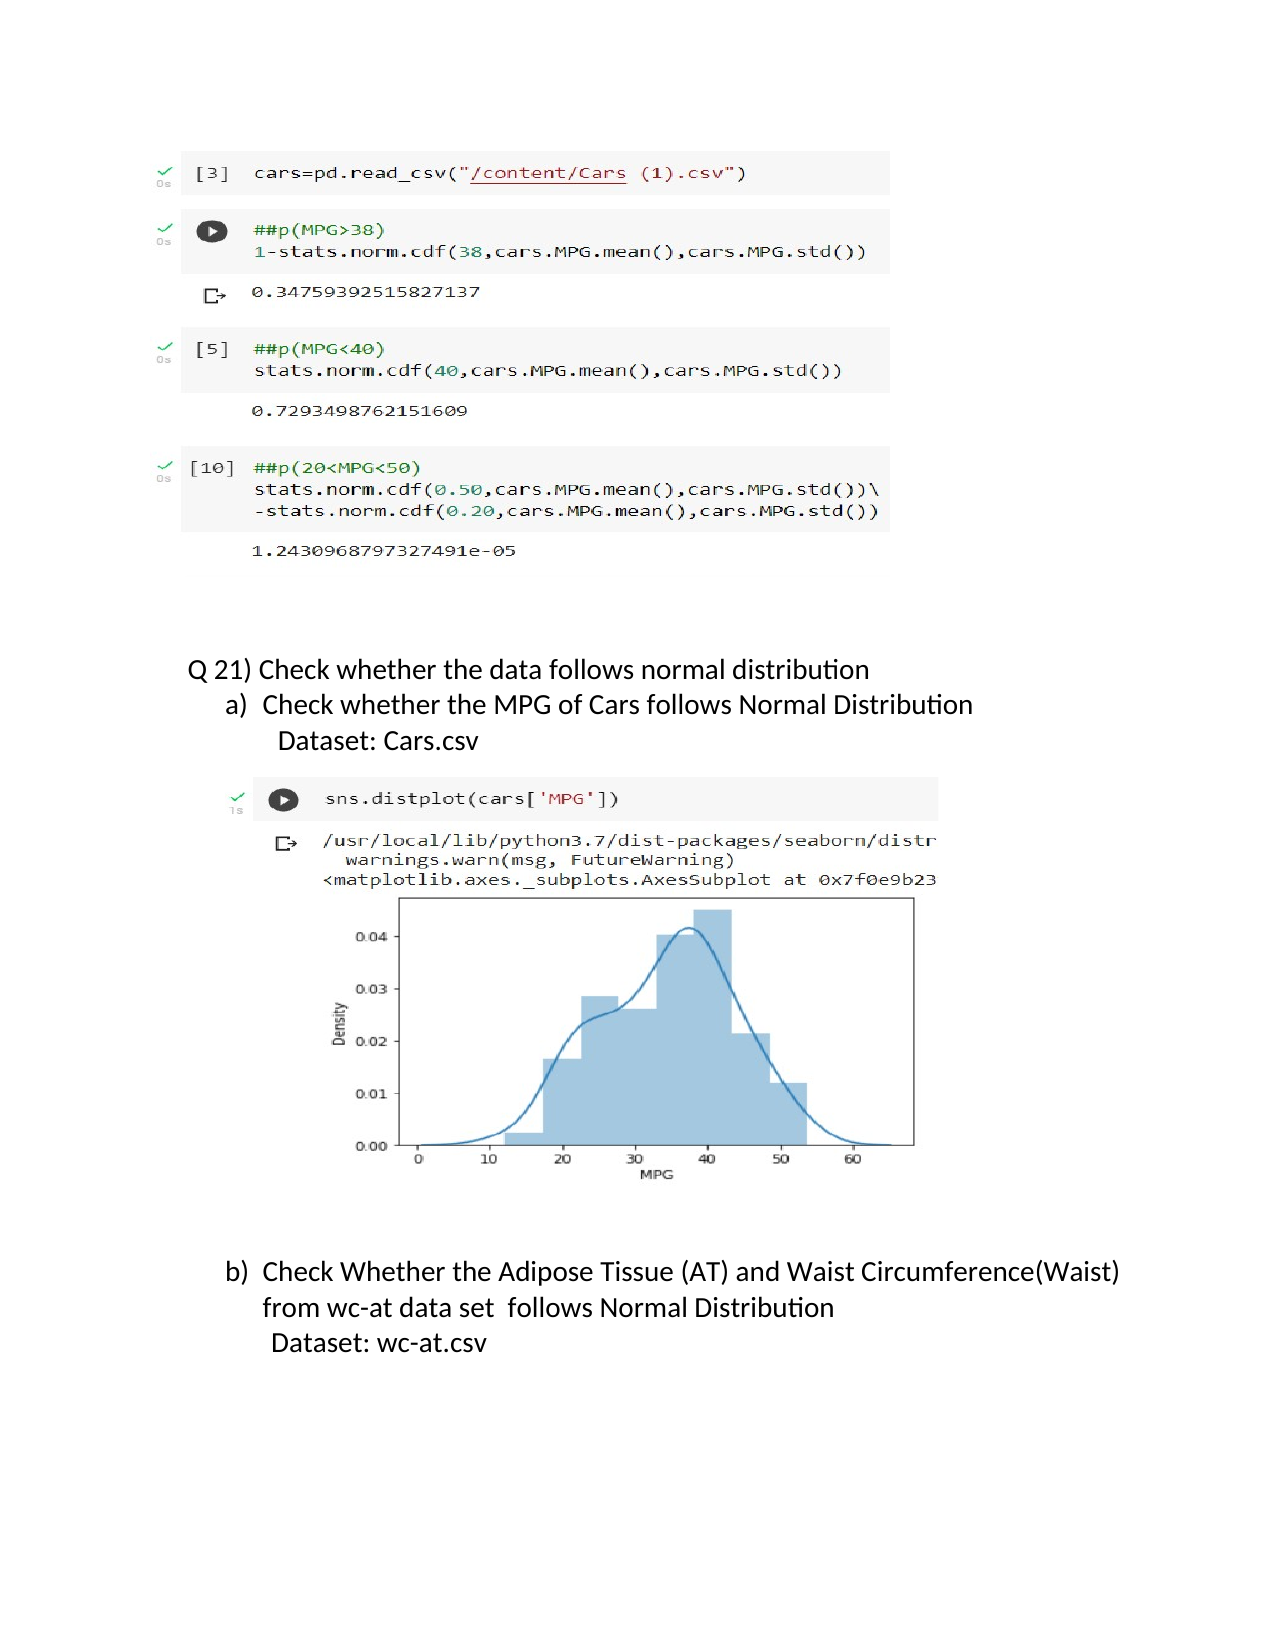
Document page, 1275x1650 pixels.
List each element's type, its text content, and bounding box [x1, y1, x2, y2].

text Q 21) Check whether the data follows normal distribution [187, 651, 1125, 686]
list Check Whether the Adipose Tissue (AT) and Waist Circumference(Waist) from wc-at data set follows Normal Distribution [225, 1253, 1125, 1324]
text Dataset: Cars.csv [225, 722, 1125, 758]
list Check whether the MPG of Cars follows Normal Distribution [225, 686, 1125, 722]
picture [225, 777, 939, 1196]
list Dataset: wc-at.csv [225, 1324, 1125, 1360]
picture [150, 150, 890, 577]
